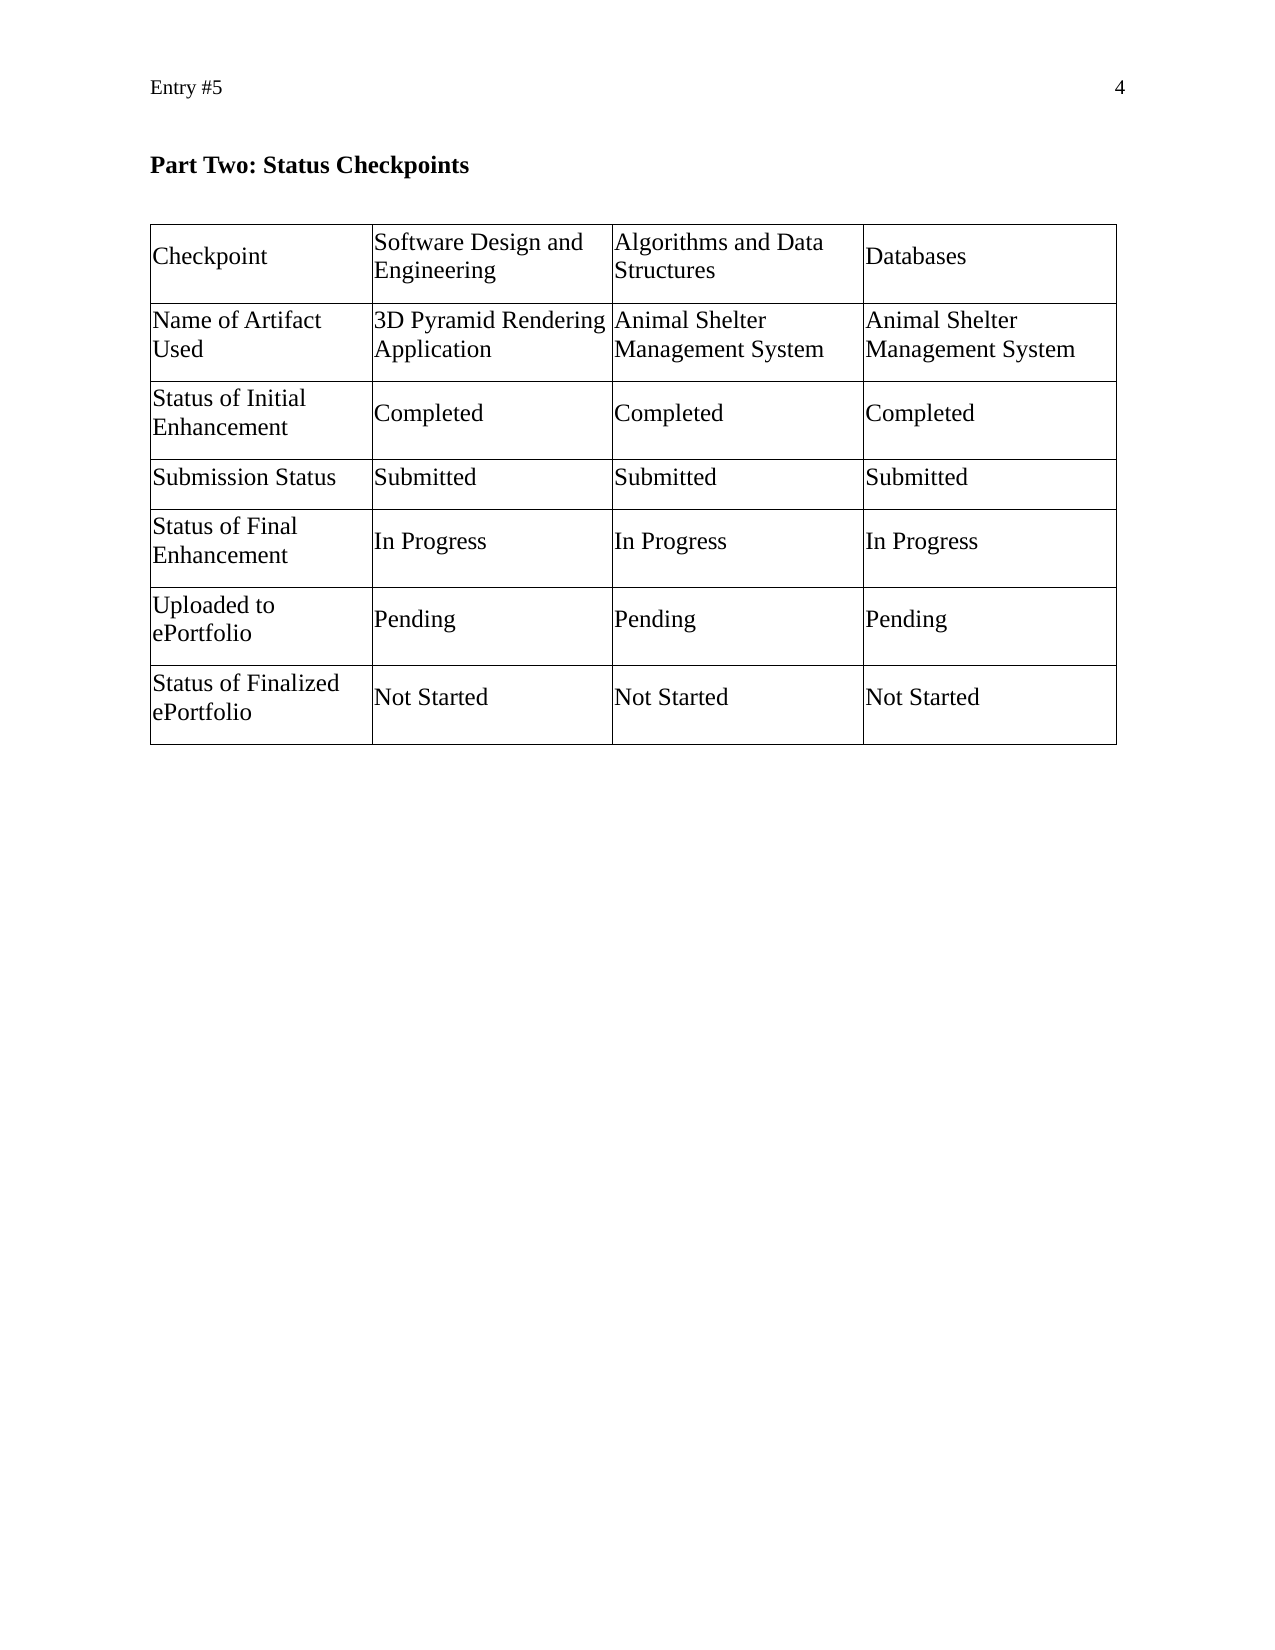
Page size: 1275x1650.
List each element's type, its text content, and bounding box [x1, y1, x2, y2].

table_cell Status of Initial Enhancement [151, 382, 372, 459]
table_cell Completed [373, 382, 612, 459]
table_cell Submission Status [151, 460, 372, 509]
table_cell Not Started [373, 666, 612, 744]
table_cell Completed [864, 382, 1116, 459]
table_cell Animal Shelter Management System [864, 304, 1116, 381]
table_cell Status of Finalized ePortfolio [151, 666, 372, 744]
table_header Algorithms and Data Structures [613, 225, 863, 302]
table_cell Status of Final Enhancement [151, 510, 372, 587]
table_cell Pending [373, 588, 612, 665]
table_cell Submitted [373, 460, 612, 509]
table_cell In Progress [864, 510, 1116, 587]
table_header Databases [864, 225, 1116, 302]
table_cell Name of Artifact Used [151, 304, 372, 381]
table_cell Pending [864, 588, 1116, 665]
table_cell Uploaded to ePortfolio [151, 588, 372, 665]
table_cell Pending [613, 588, 863, 665]
text Part Two: Status Checkpoints [150, 150, 1125, 179]
table_cell In Progress [613, 510, 863, 587]
table_cell Submitted [864, 460, 1116, 509]
table_cell Completed [613, 382, 863, 459]
table_cell Not Started [613, 666, 863, 744]
table_cell Not Started [864, 666, 1116, 744]
table_cell 3D Pyramid Rendering Application [373, 304, 612, 381]
table_cell In Progress [373, 510, 612, 587]
table_header Checkpoint [151, 225, 372, 302]
table_cell Submitted [613, 460, 863, 509]
table_header Software Design and Engineering [373, 225, 612, 302]
table_cell Animal Shelter Management System [613, 304, 863, 381]
